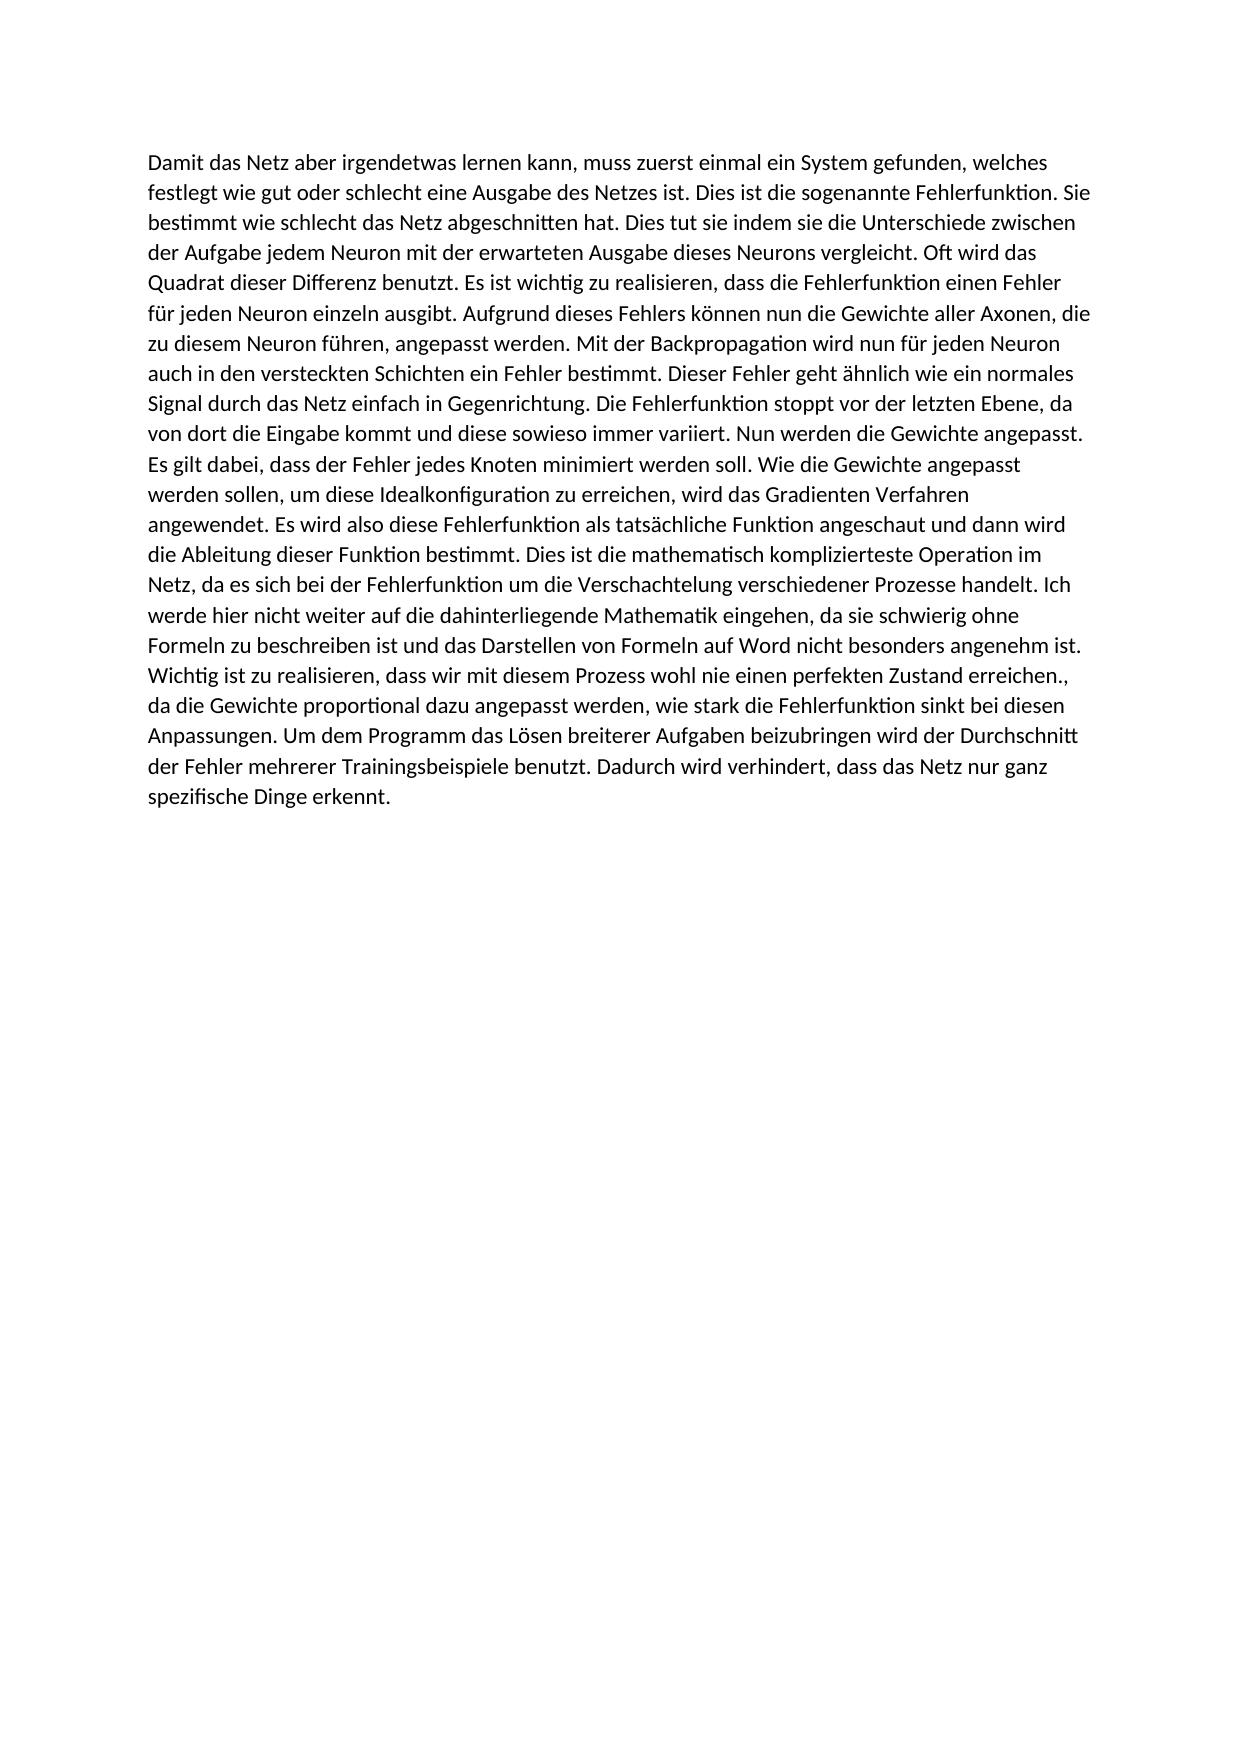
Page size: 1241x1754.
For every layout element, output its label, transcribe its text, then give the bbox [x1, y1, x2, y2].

text Damit das Netz aber irgendetwas lernen kann, muss zuerst einmal ein System gefunden, welches festlegt wie gut oder schlecht eine Ausgabe des Netzes ist. Dies ist die sogenannte Fehlerfunktion. Sie bestimmt wie schlecht das Netz abgeschnitten hat. Dies tut sie indem sie die Unterschiede zwischen der Aufgabe jedem Neuron mit der erwarteten Ausgabe dieses Neurons vergleicht. Oft wird das Quadrat dieser Differenz benutzt. Es ist wichtig zu realisieren, dass die Fehlerfunktion einen Fehler für jeden Neuron einzeln ausgibt. Aufgrund dieses Fehlers können nun die Gewichte aller Axonen, die zu diesem Neuron führen, angepasst werden. Mit der Backpropagation wird nun für jeden Neuron auch in den versteckten Schichten ein Fehler bestimmt. Dieser Fehler geht ähnlich wie ein normales Signal durch das Netz einfach in Gegenrichtung. Die Fehlerfunktion stoppt vor der letzten Ebene, da von dort die Eingabe kommt und diese sowieso immer variiert. Nun werden die Gewichte angepasst. Es gilt dabei, dass der Fehler jedes Knoten minimiert werden soll. Wie die Gewichte angepasst werden sollen, um diese Idealkonfiguration zu erreichen, wird das Gradienten Verfahren angewendet. Es wird also diese Fehlerfunktion als tatsächliche Funktion angeschaut und dann wird die Ableitung dieser Funktion bestimmt. Dies ist die mathematisch komplizierteste Operation im Netz, da es sich bei der Fehlerfunktion um die Verschachtelung verschiedener Prozesse handelt. Ich werde hier nicht weiter auf die dahinterliegende Mathematik eingehen, da sie schwierig ohne Formeln zu beschreiben ist und das Darstellen von Formeln auf Word nicht besonders angenehm ist. Wichtig ist zu realisieren, dass wir mit diesem Prozess wohl nie einen perfekten Zustand erreichen., da die Gewichte proportional dazu angepasst werden, wie stark die Fehlerfunktion sinkt bei diesen Anpassungen. Um dem Programm das Lösen breiterer Aufgaben beizubringen wird der Durchschnitt der Fehler mehrerer Trainingsbeispiele benutzt. Dadurch wird verhindert, dass das Netz nur ganz spezifische Dinge erkennt. [148, 148, 1093, 810]
